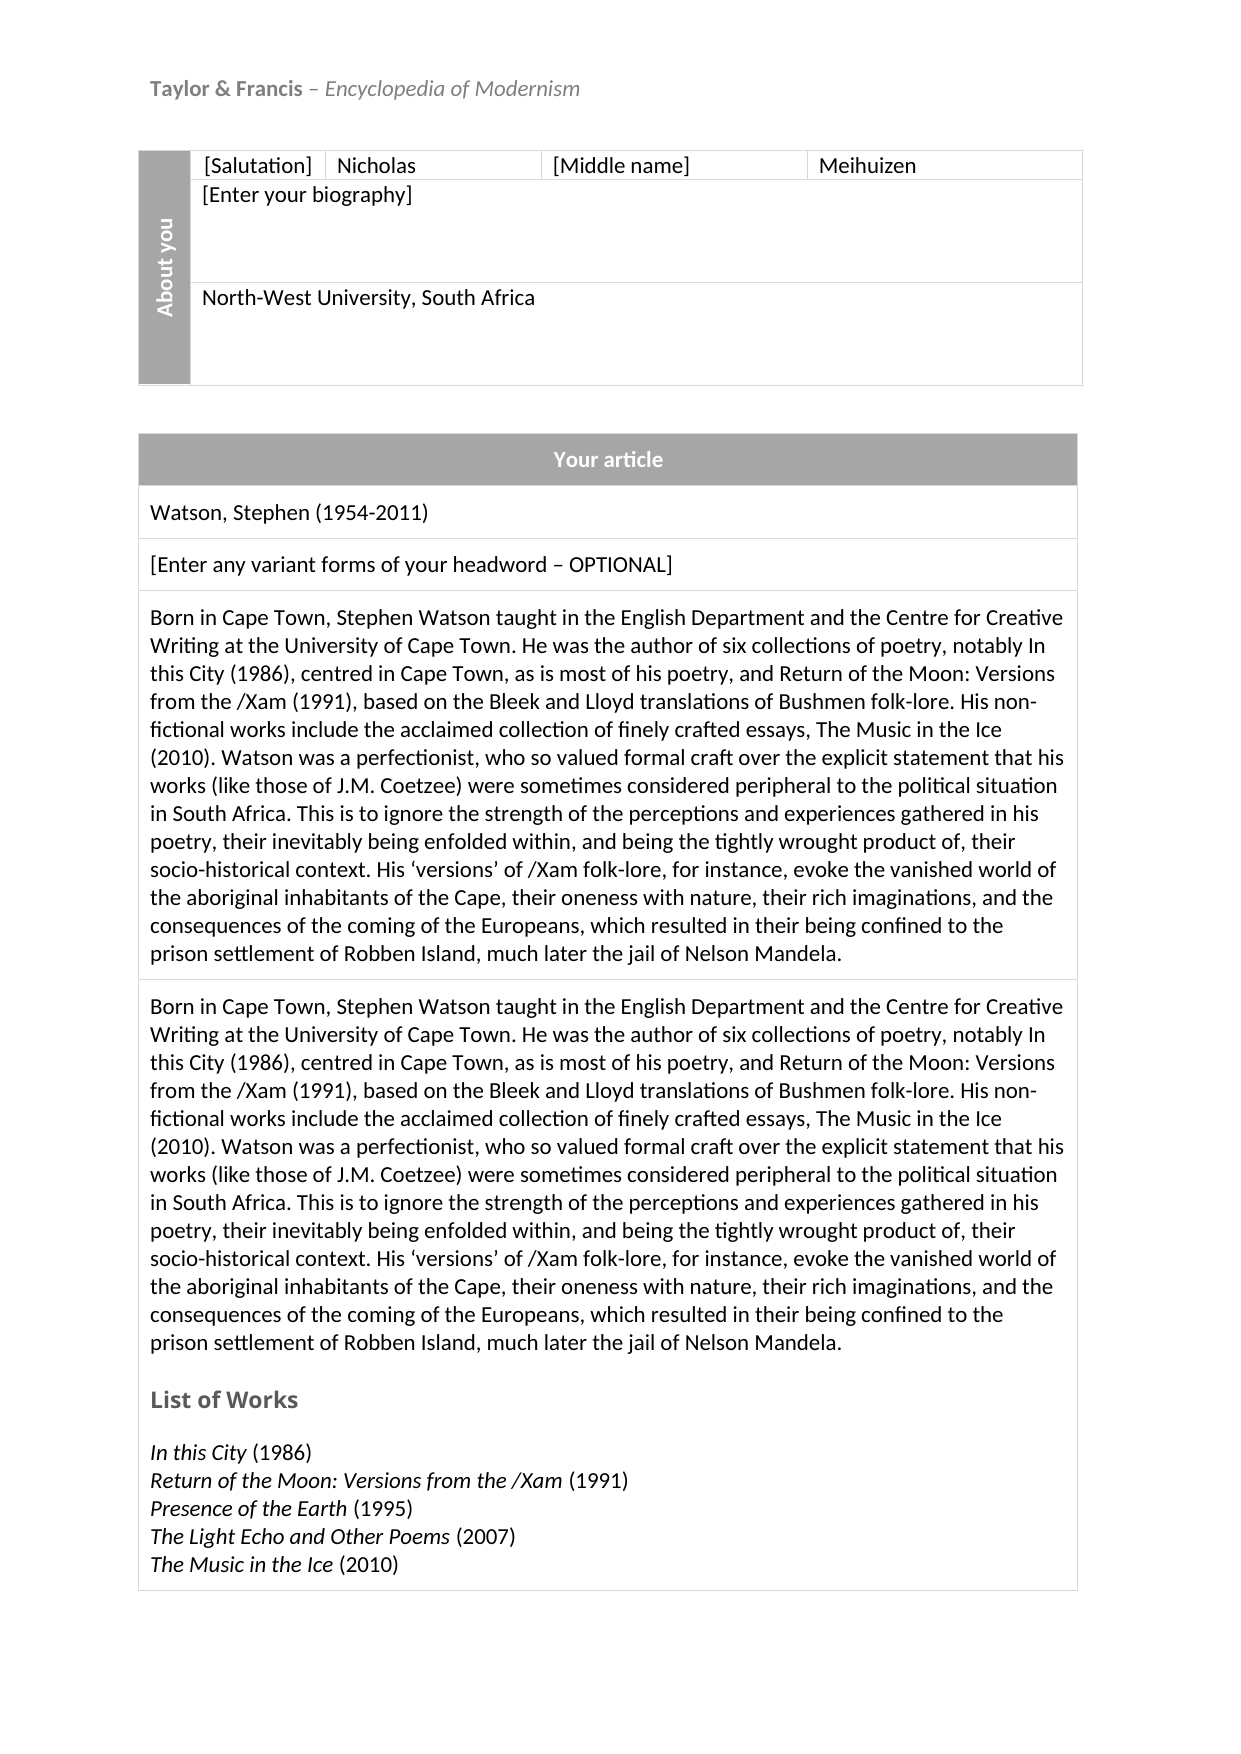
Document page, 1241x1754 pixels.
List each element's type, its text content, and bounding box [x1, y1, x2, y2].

table_header Your article [139, 434, 1077, 485]
table_header About you [139, 151, 190, 384]
